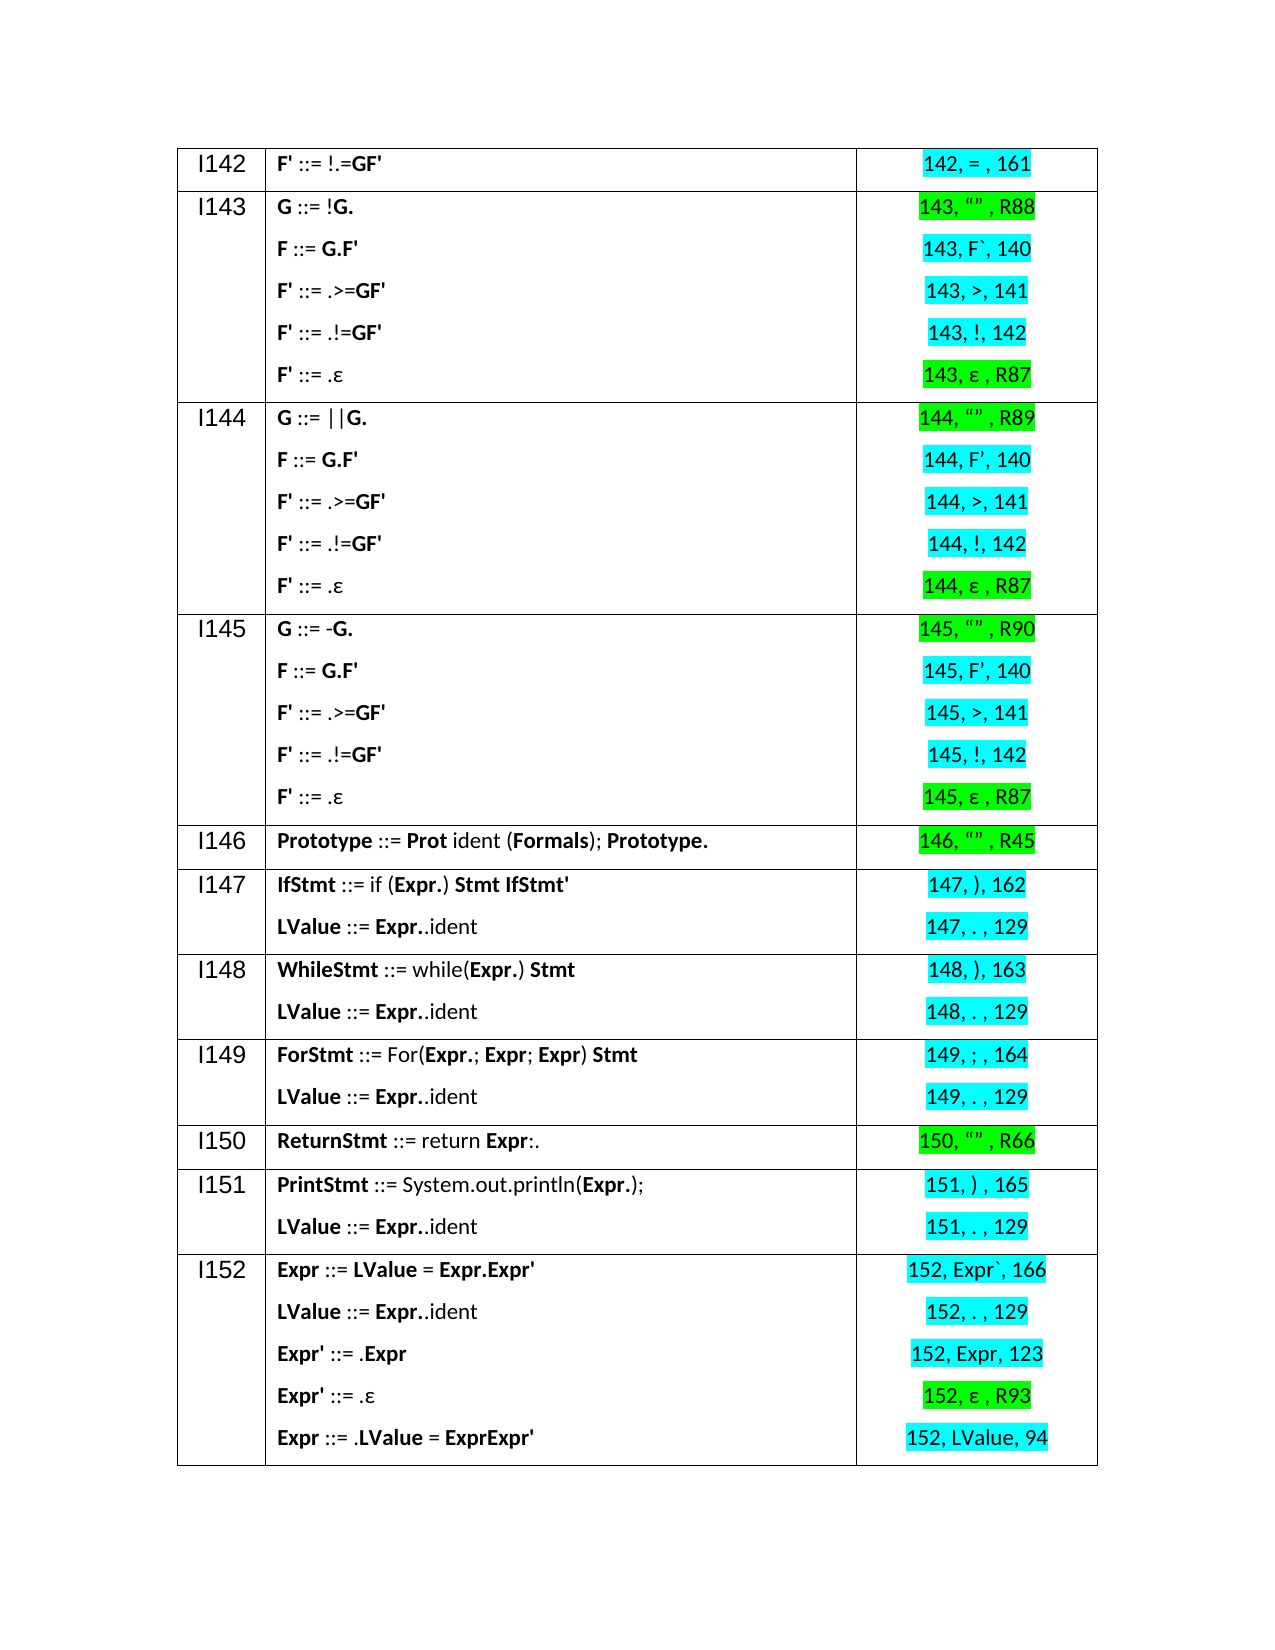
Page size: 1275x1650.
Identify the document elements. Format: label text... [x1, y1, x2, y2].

table_cell I143 [178, 192, 265, 402]
table_cell ForStmt ::= For(Expr.; Expr; Expr) Stmt LValue ::= Expr..ident [266, 1040, 856, 1125]
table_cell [266, 1255, 856, 1465]
table_cell 149, ; , 164 149, . , 129 [857, 1040, 1097, 1125]
table_cell I152 [178, 1255, 265, 1465]
table_cell F' ::= !.=GF' [266, 149, 856, 191]
table_cell 150, “” , R66 [857, 1126, 1097, 1169]
table_cell I146 [178, 826, 265, 869]
table_cell I147 [178, 870, 265, 954]
table_cell 148, ), 163 148, . , 129 [857, 955, 1097, 1039]
table_cell 144, “” , R89 144, F’, 140 144, >, 141 144, !, 142 144, ε , R87 [857, 403, 1097, 613]
table_cell Prototype ::= Prot ident (Formals); Prototype. [266, 826, 856, 869]
table_cell 143, “” , R88 143, F`, 140 143, >, 141 143, !, 142 143, ε , R87 [857, 192, 1097, 402]
table_cell 146, “” , R45 [857, 826, 1097, 869]
table_cell G ::= ||G. F ::= G.F' F' ::= .>=GF' F' ::= .!=GF' F' ::= .ε [266, 403, 856, 613]
table_cell G ::= !G. F ::= G.F' F' ::= .>=GF' F' ::= .!=GF' F' ::= .ε [266, 192, 856, 402]
table_cell I144 [178, 403, 265, 613]
table_cell I149 [178, 1040, 265, 1125]
table_cell WhileStmt ::= while(Expr.) Stmt LValue ::= Expr..ident [266, 955, 856, 1039]
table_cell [857, 1255, 1097, 1465]
table_cell ReturnStmt ::= return Expr:. [266, 1126, 856, 1169]
table_cell G ::= -G. F ::= G.F' F' ::= .>=GF' F' ::= .!=GF' F' ::= .ε [266, 615, 856, 825]
table_cell PrintStmt ::= System.out.println(Expr.); LValue ::= Expr..ident [266, 1170, 856, 1254]
table_cell I142 [178, 149, 265, 191]
table_cell 142, = , 161 [857, 149, 1097, 191]
table_cell IfStmt ::= if (Expr.) Stmt IfStmt' LValue ::= Expr..ident [266, 870, 856, 954]
table_cell I145 [178, 615, 265, 825]
table_cell 147, ), 162 147, . , 129 [857, 870, 1097, 954]
table_cell I148 [178, 955, 265, 1039]
table_cell I151 [178, 1170, 265, 1254]
table_cell I150 [178, 1126, 265, 1169]
table_cell 145, “” , R90 145, F’, 140 145, >, 141 145, !, 142 145, ε , R87 [857, 615, 1097, 825]
table_cell 151, ) , 165 151, . , 129 [857, 1170, 1097, 1254]
